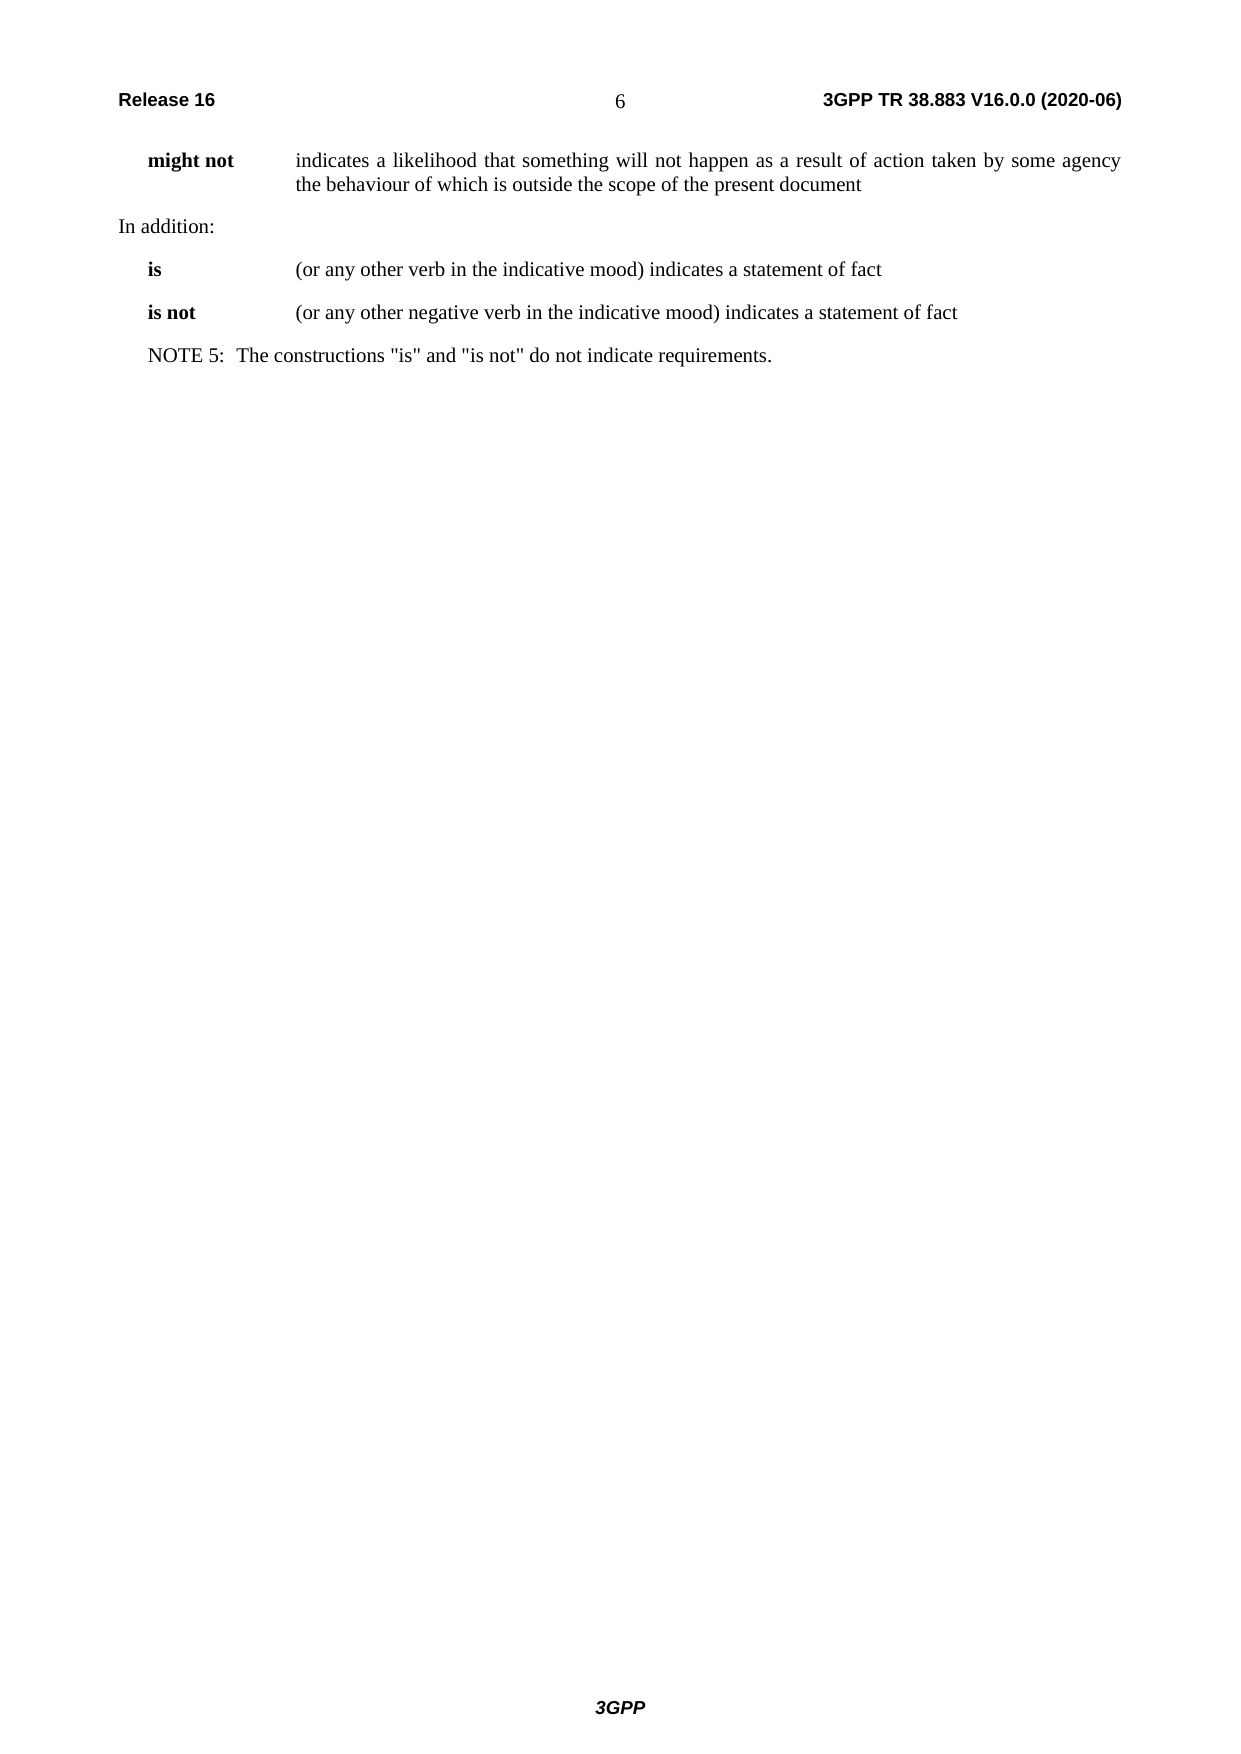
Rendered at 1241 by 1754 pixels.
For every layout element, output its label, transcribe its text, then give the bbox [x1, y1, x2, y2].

text NOTE 5: The constructions "is" and "is not" do not indicate requirements. [148, 343, 1122, 367]
text might not indicates a likelihood that something will not happen as a result of action taken by some agency the behaviour of which is outside the scope of the present document [148, 147, 1122, 196]
text In addition: [118, 214, 1122, 238]
text is (or any other verb in the indicative mood) indicates a statement of fact [148, 257, 1122, 281]
text is not (or any other negative verb in the indicative mood) indicates a statement of fact [148, 300, 1122, 324]
